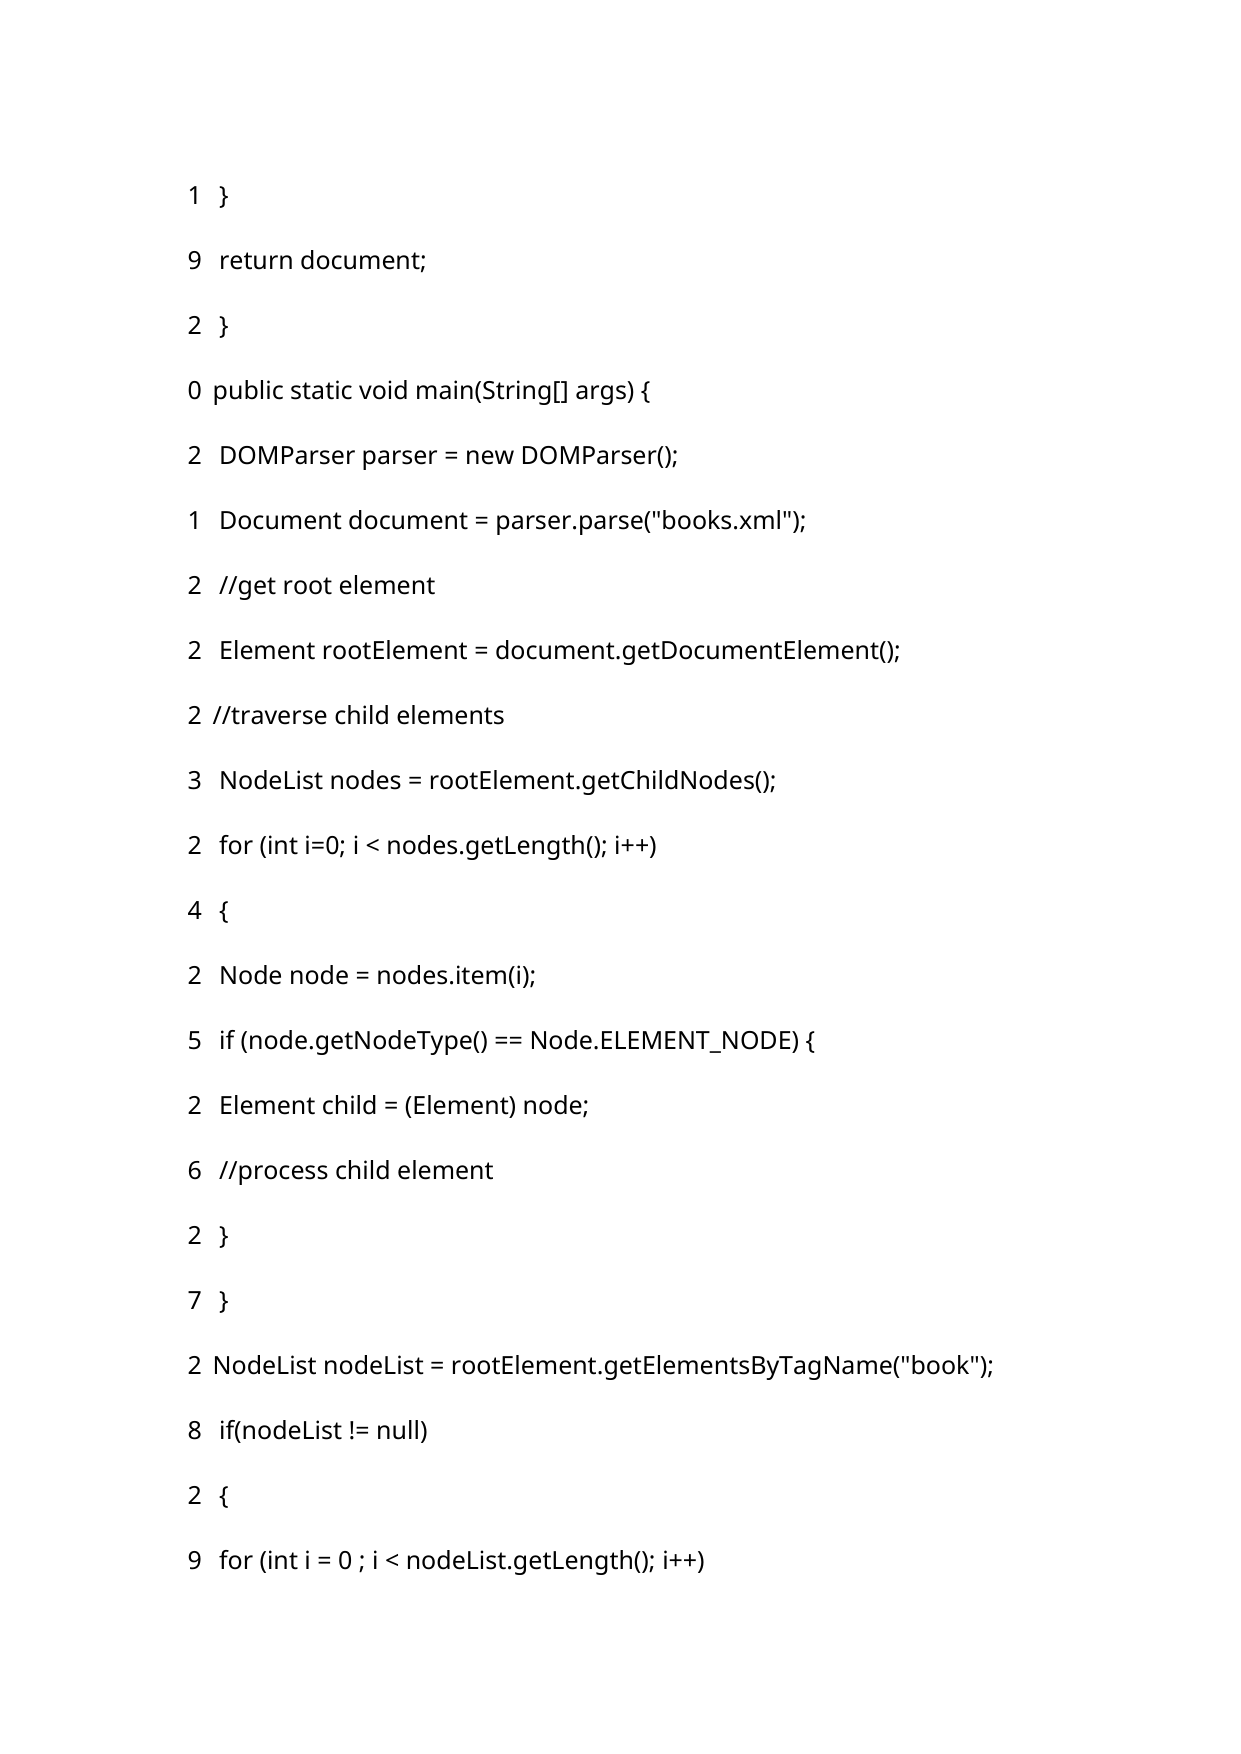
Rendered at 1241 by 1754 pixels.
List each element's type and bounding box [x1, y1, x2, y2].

table_header [213, 162, 1053, 1592]
table_header [188, 162, 212, 1592]
